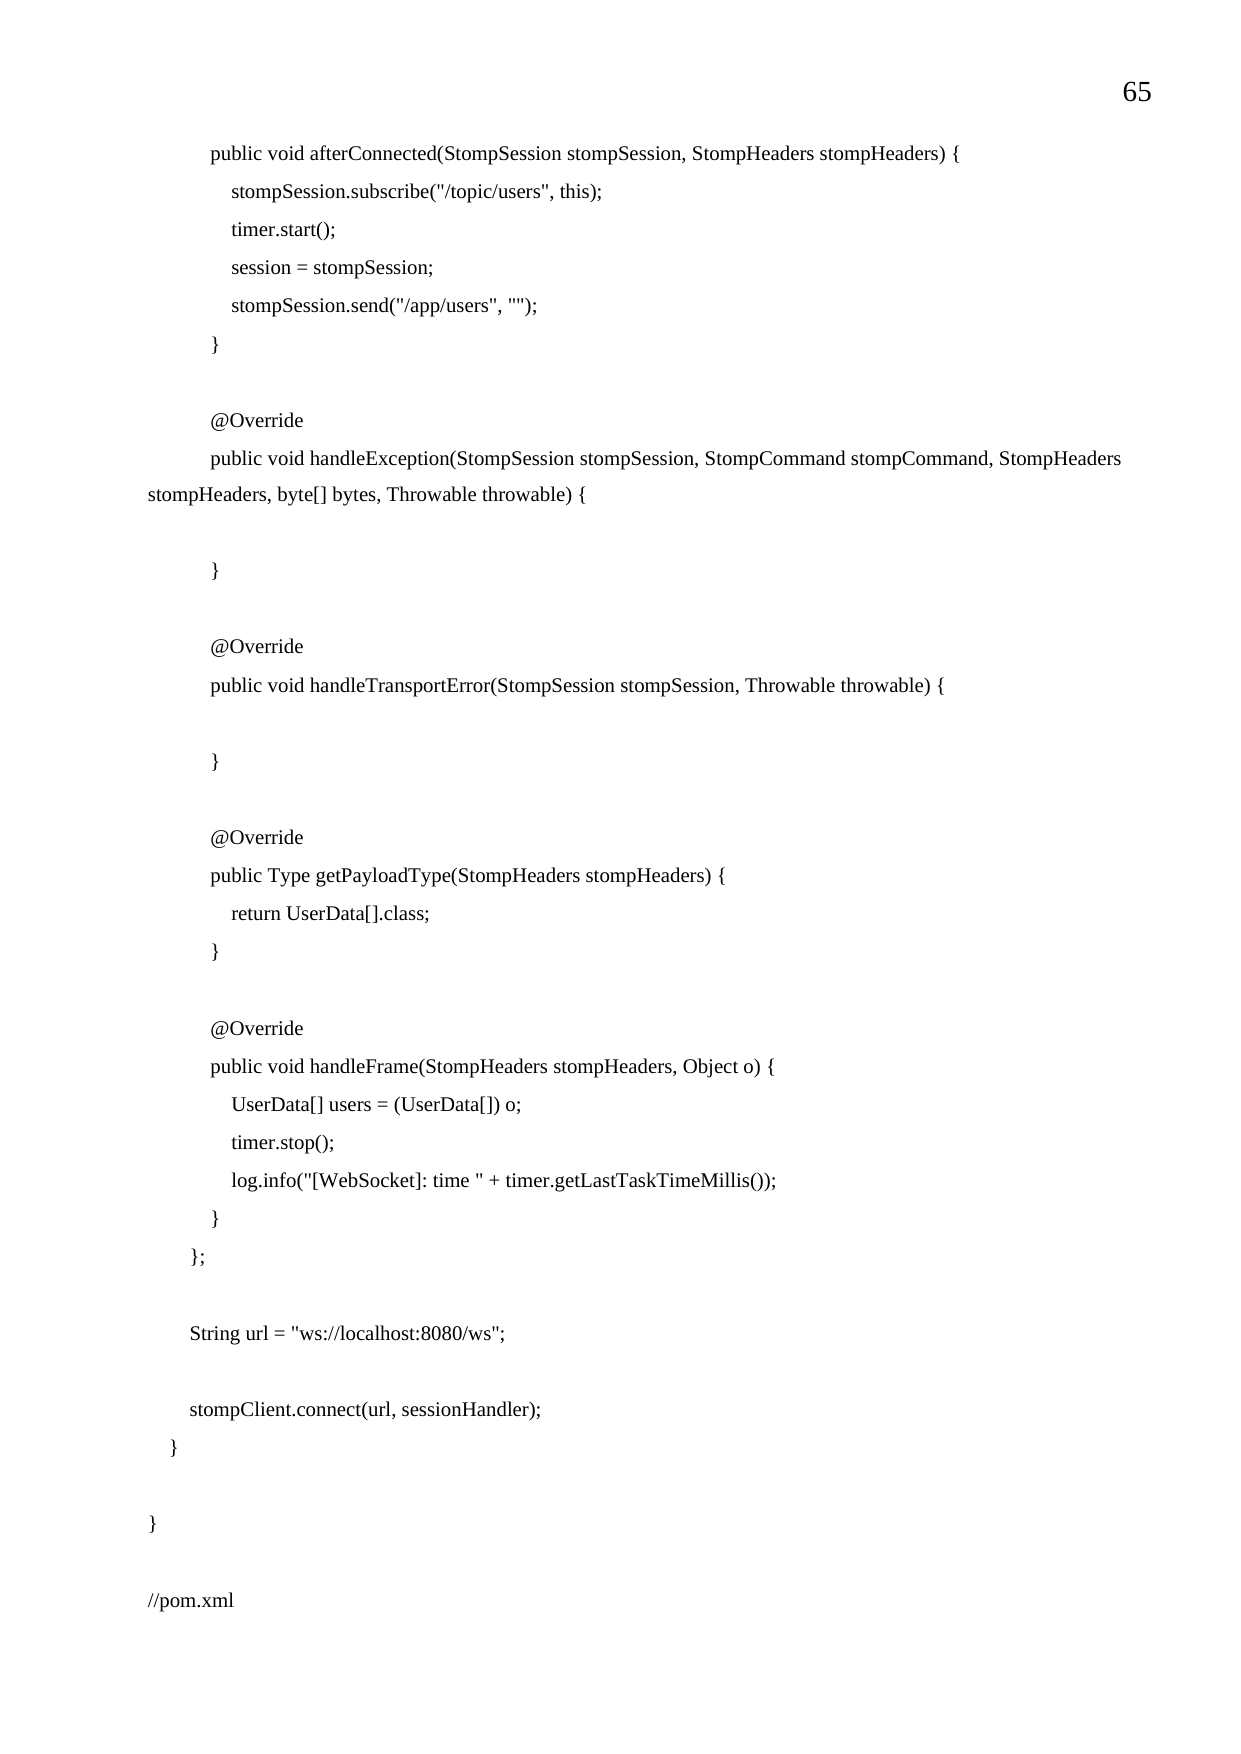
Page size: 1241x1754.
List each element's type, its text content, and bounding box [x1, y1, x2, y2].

text } [148, 332, 1152, 356]
text log.info("[WebSocket]: time " + timer.getLastTaskTimeMillis()); [148, 1168, 1152, 1192]
text } [148, 1206, 1152, 1230]
text } [148, 1435, 1152, 1459]
text } [148, 939, 1152, 963]
text //pom.xml [148, 1588, 1152, 1612]
text timer.stop(); [148, 1130, 1152, 1154]
text } [148, 1511, 1152, 1535]
text public Type getPayloadType(StompHeaders stompHeaders) { [148, 863, 1152, 887]
text timer.start(); [148, 217, 1152, 241]
text } [148, 749, 1152, 773]
text @Override [148, 1016, 1152, 1040]
text session = stompSession; [148, 255, 1152, 279]
text public void afterConnected(StompSession stompSession, StompHeaders stompHeaders) { [148, 141, 1152, 165]
text @Override [148, 408, 1152, 432]
text stompClient.connect(url, sessionHandler); [148, 1397, 1152, 1421]
text @Override [148, 825, 1152, 849]
text public void handleFrame(StompHeaders stompHeaders, Object o) { [148, 1054, 1152, 1078]
text stompSession.subscribe("/topic/users", this); [148, 179, 1152, 203]
text return UserData[].class; [148, 901, 1152, 925]
text public void handleException(StompSession stompSession, StompCommand stompCommand, StompHeaders stompHeaders, byte[] bytes, Throwable throwable) { [148, 446, 1152, 506]
text UserData[] users = (UserData[]) o; [148, 1092, 1152, 1116]
text }; [148, 1244, 1152, 1268]
text @Override [148, 634, 1152, 658]
text stompSession.send("/app/users", ""); [148, 293, 1152, 317]
text String url = "ws://localhost:8080/ws"; [148, 1321, 1152, 1345]
text public void handleTransportError(StompSession stompSession, Throwable throwable) { [148, 673, 1152, 697]
text } [148, 558, 1152, 582]
